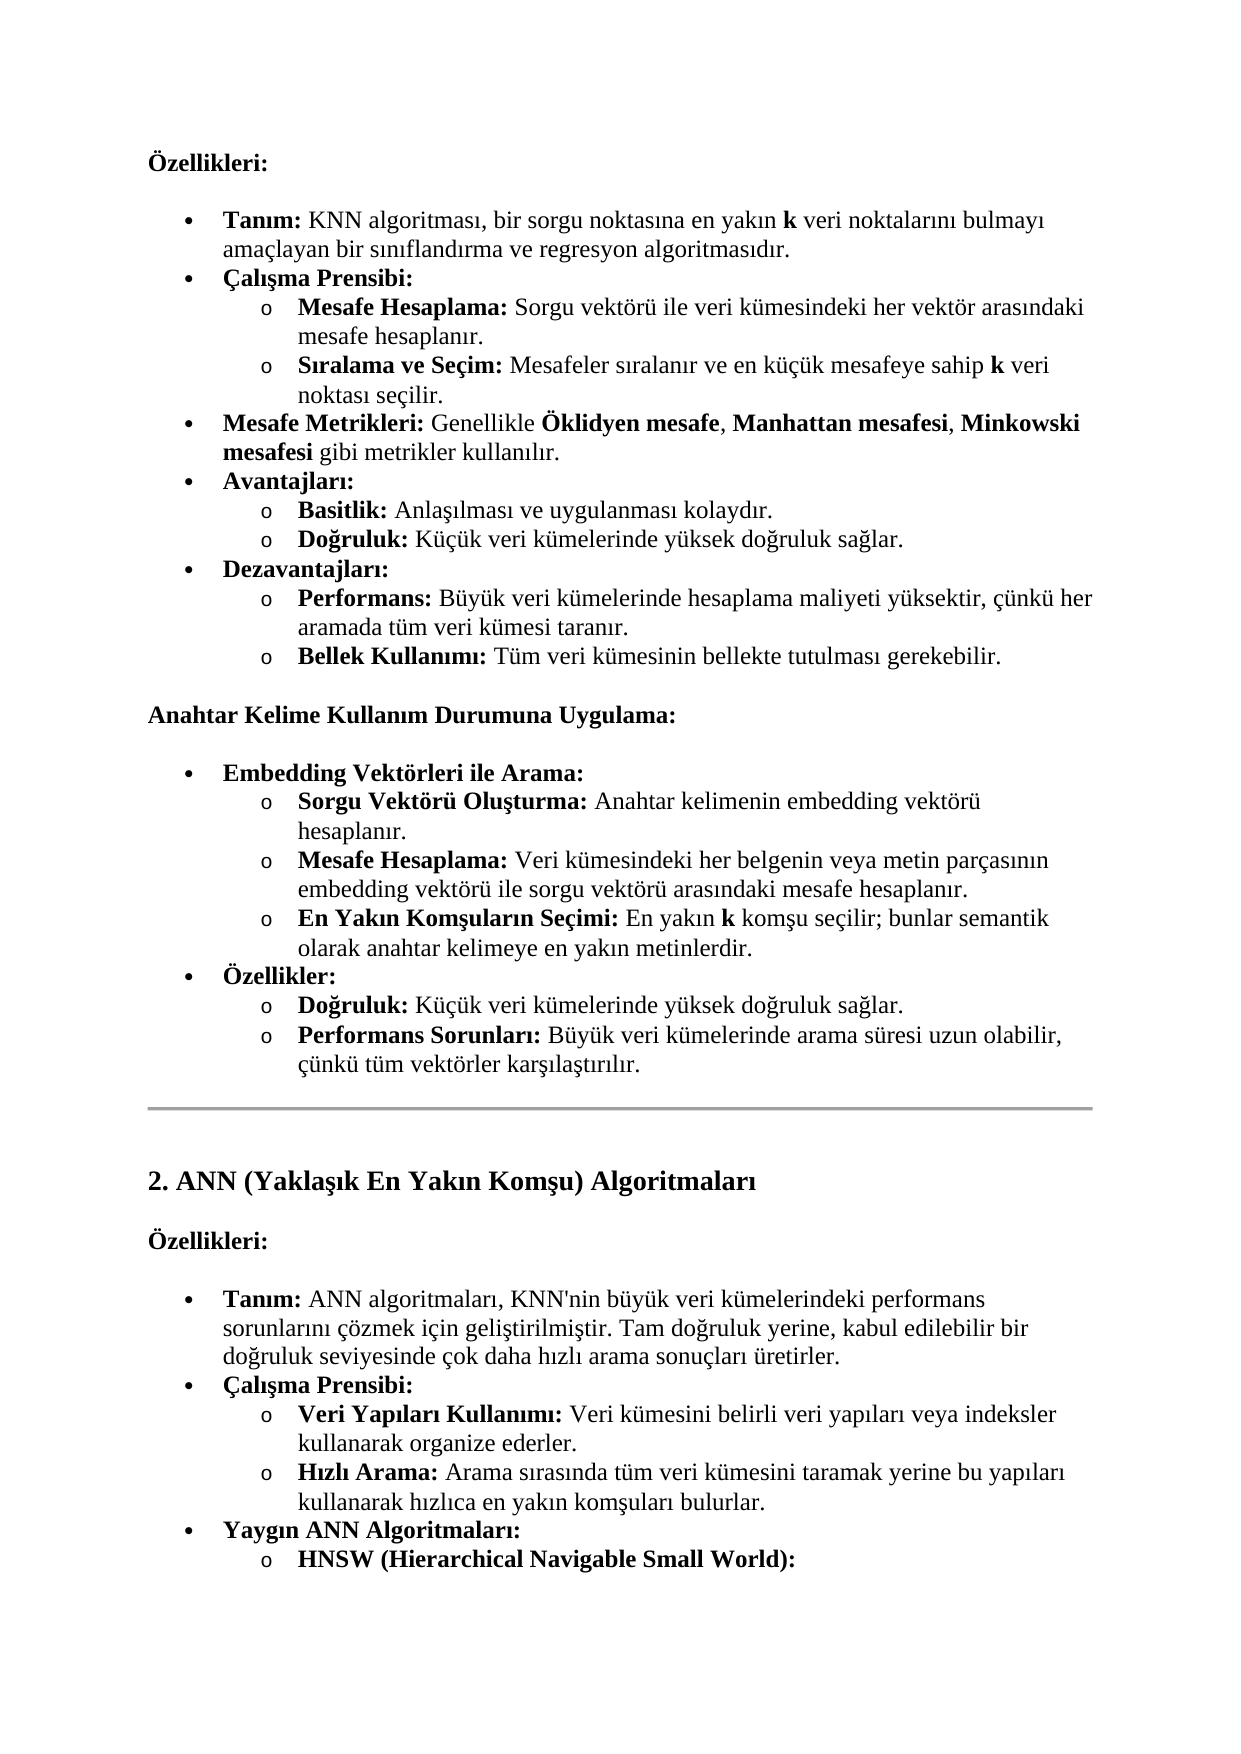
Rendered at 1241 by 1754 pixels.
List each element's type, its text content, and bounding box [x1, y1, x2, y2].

list Çalışma Prensibi: [185, 1370, 1093, 1399]
list Avantajları: [185, 466, 1093, 495]
list Tanım: ANN algoritmaları, KNN'nin büyük veri kümelerindeki performans sorunlarını çözmek için geliştirilmiştir. Tam doğruluk yerine, kabul edilebilir bir doğruluk seviyesinde çok daha hızlı arama sonuçları üretirler. [185, 1284, 1093, 1370]
text 2. ANN (Yaklaşık En Yakın Komşu) Algoritmaları [148, 1164, 1093, 1197]
list Doğruluk: Küçük veri kümelerinde yüksek doğruluk sağlar. [260, 990, 1093, 1020]
list Sorgu Vektörü Oluşturma: Anahtar kelimenin embedding vektörü hesaplanır. [260, 786, 1093, 845]
list Yaygın ANN Algoritmaları: [185, 1516, 1093, 1544]
list Tanım: KNN algoritması, bir sorgu noktasına en yakın k veri noktalarını bulmayı amaçlayan bir sınıflandırma ve regresyon algoritmasıdır. [185, 206, 1093, 263]
list Performans Sorunları: Büyük veri kümelerinde arama süresi uzun olabilir, çünkü tüm vektörler karşılaştırılır. [260, 1020, 1093, 1078]
list Çalışma Prensibi: [185, 263, 1093, 292]
list En Yakın Komşuların Seçimi: En yakın k komşu seçilir; bunlar semantik olarak anahtar kelimeye en yakın metinlerdir. [260, 903, 1093, 961]
list HNSW (Hierarchical Navigable Small World): [260, 1544, 1093, 1574]
list Veri Yapıları Kullanımı: Veri kümesini belirli veri yapıları veya indeksler kullanarak organize ederler. [260, 1399, 1093, 1457]
list Performans: Büyük veri kümelerinde hesaplama maliyeti yüksektir, çünkü her aramada tüm veri kümesi taranır. [260, 583, 1093, 641]
list Basitlik: Anlaşılması ve uygulanması kolaydır. [260, 495, 1093, 524]
list Hızlı Arama: Arama sırasında tüm veri kümesini taramak yerine bu yapıları kullanarak hızlıca en yakın komşuları bulurlar. [260, 1457, 1093, 1516]
list Mesafe Hesaplama: Veri kümesindeki her belgenin veya metin parçasının embedding vektörü ile sorgu vektörü arasındaki mesafe hesaplanır. [260, 845, 1093, 903]
list Mesafe Metrikleri: Genellikle Öklidyen mesafe, Manhattan mesafesi, Minkowski mesafesi gibi metrikler kullanılır. [185, 408, 1093, 466]
text Özellikleri: [148, 1226, 1093, 1255]
list Doğruluk: Küçük veri kümelerinde yüksek doğruluk sağlar. [260, 524, 1093, 554]
list Embedding Vektörleri ile Arama: [185, 758, 1093, 786]
list Özellikler: [185, 961, 1093, 990]
list Mesafe Hesaplama: Sorgu vektörü ile veri kümesindeki her vektör arasındaki mesafe hesaplanır. [260, 292, 1093, 350]
list Dezavantajları: [185, 554, 1093, 583]
text Anahtar Kelime Kullanım Durumuna Uygulama: [148, 700, 1093, 728]
list Sıralama ve Seçim: Mesafeler sıralanır ve en küçük mesafeye sahip k veri noktası seçilir. [260, 350, 1093, 408]
list Bellek Kullanımı: Tüm veri kümesinin bellekte tutulması gerekebilir. [260, 641, 1093, 671]
text Özellikleri: [148, 148, 1093, 176]
